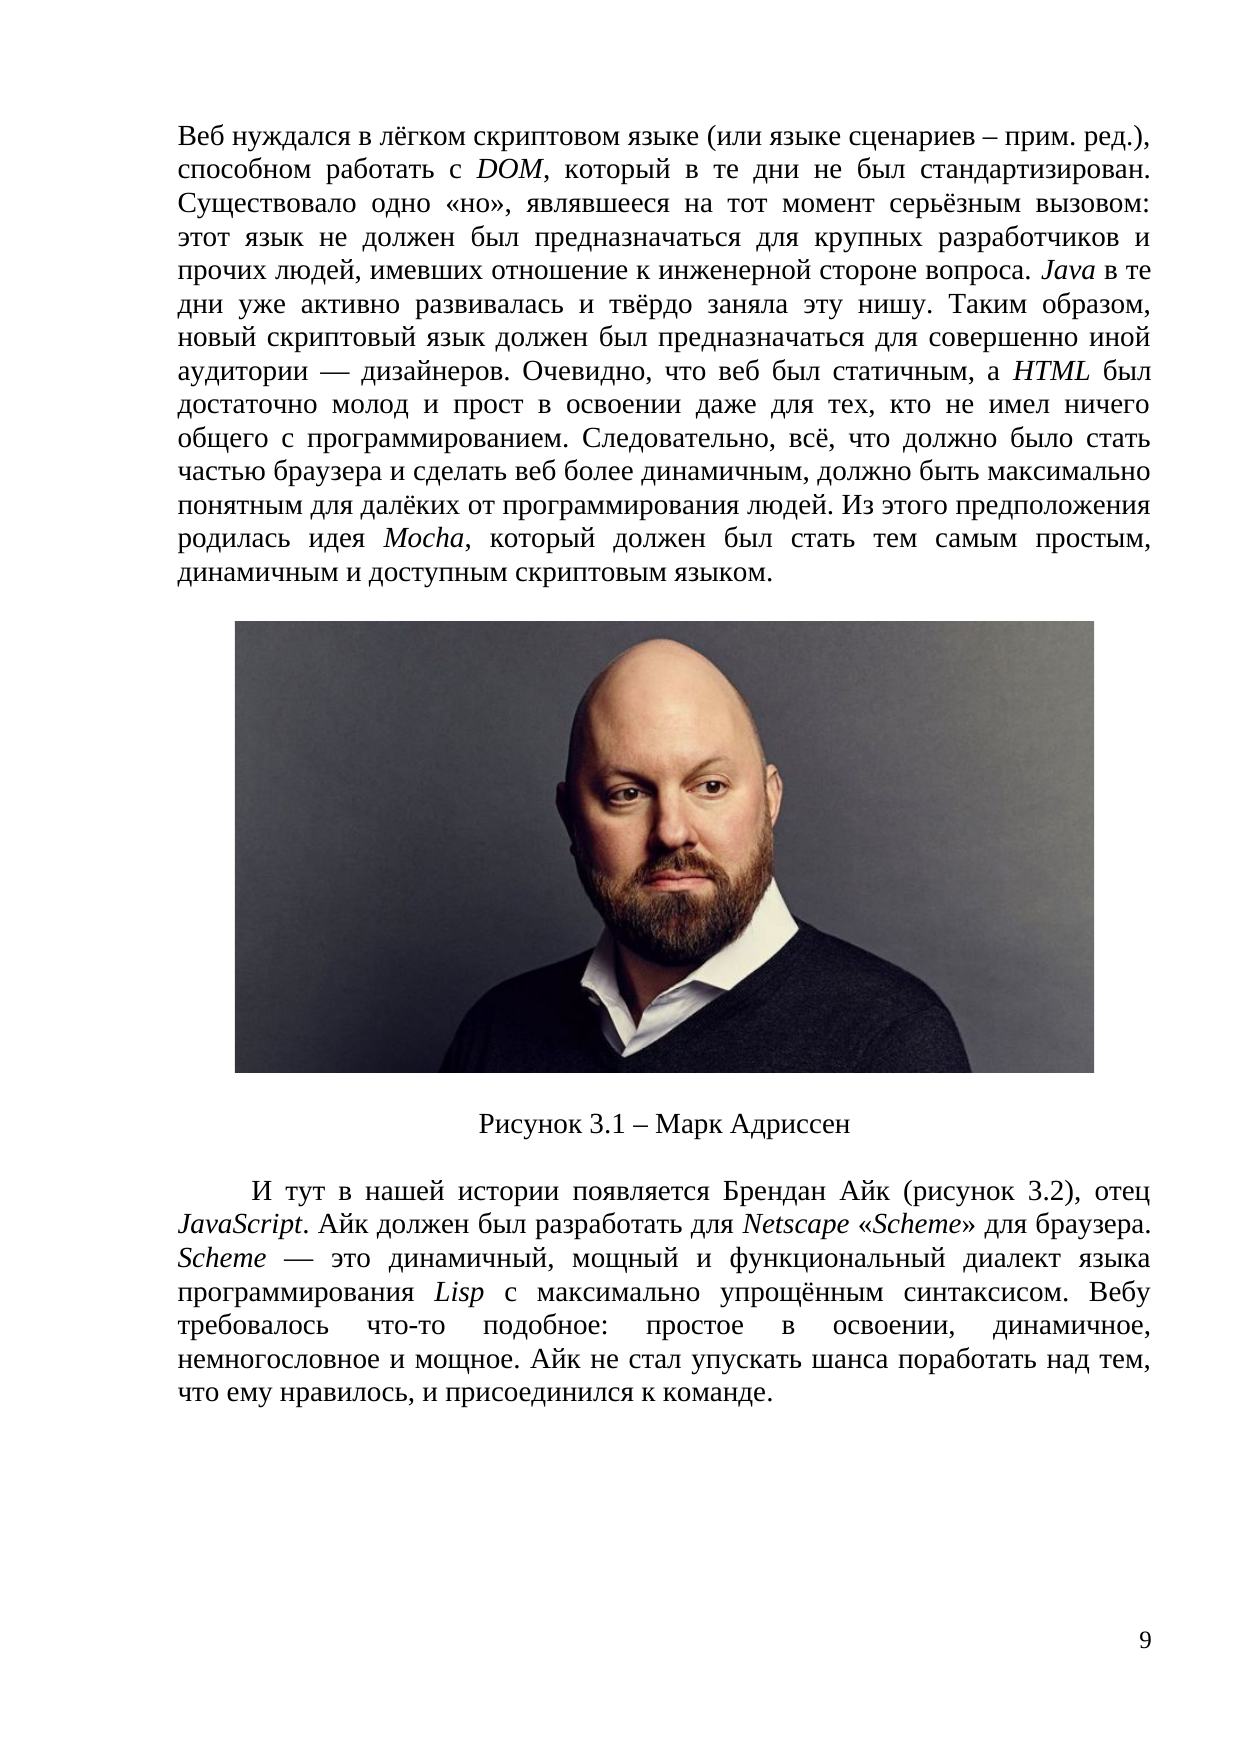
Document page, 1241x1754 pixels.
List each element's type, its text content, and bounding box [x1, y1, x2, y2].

text Рисунок 3.1 – Марк Адриссен [177, 1106, 1152, 1139]
text И тут в нашей истории появляется Брендан Айк (рисунок 3.2), отец JavaScript. Айк должен был разработать для Netscape «Scheme» для браузера. Scheme — это динамичный, мощный и функциональный диалект языка программирования Lisp с максимально упрощённым синтаксисом. Вебу требовалось что-то подобное: простое в освоении, динамичное, немногословное и мощное. Айк не стал упускать шанса поработать над тем, что ему нравилось, и присоединился к команде. [177, 1173, 1152, 1408]
picture [234, 621, 1095, 1073]
